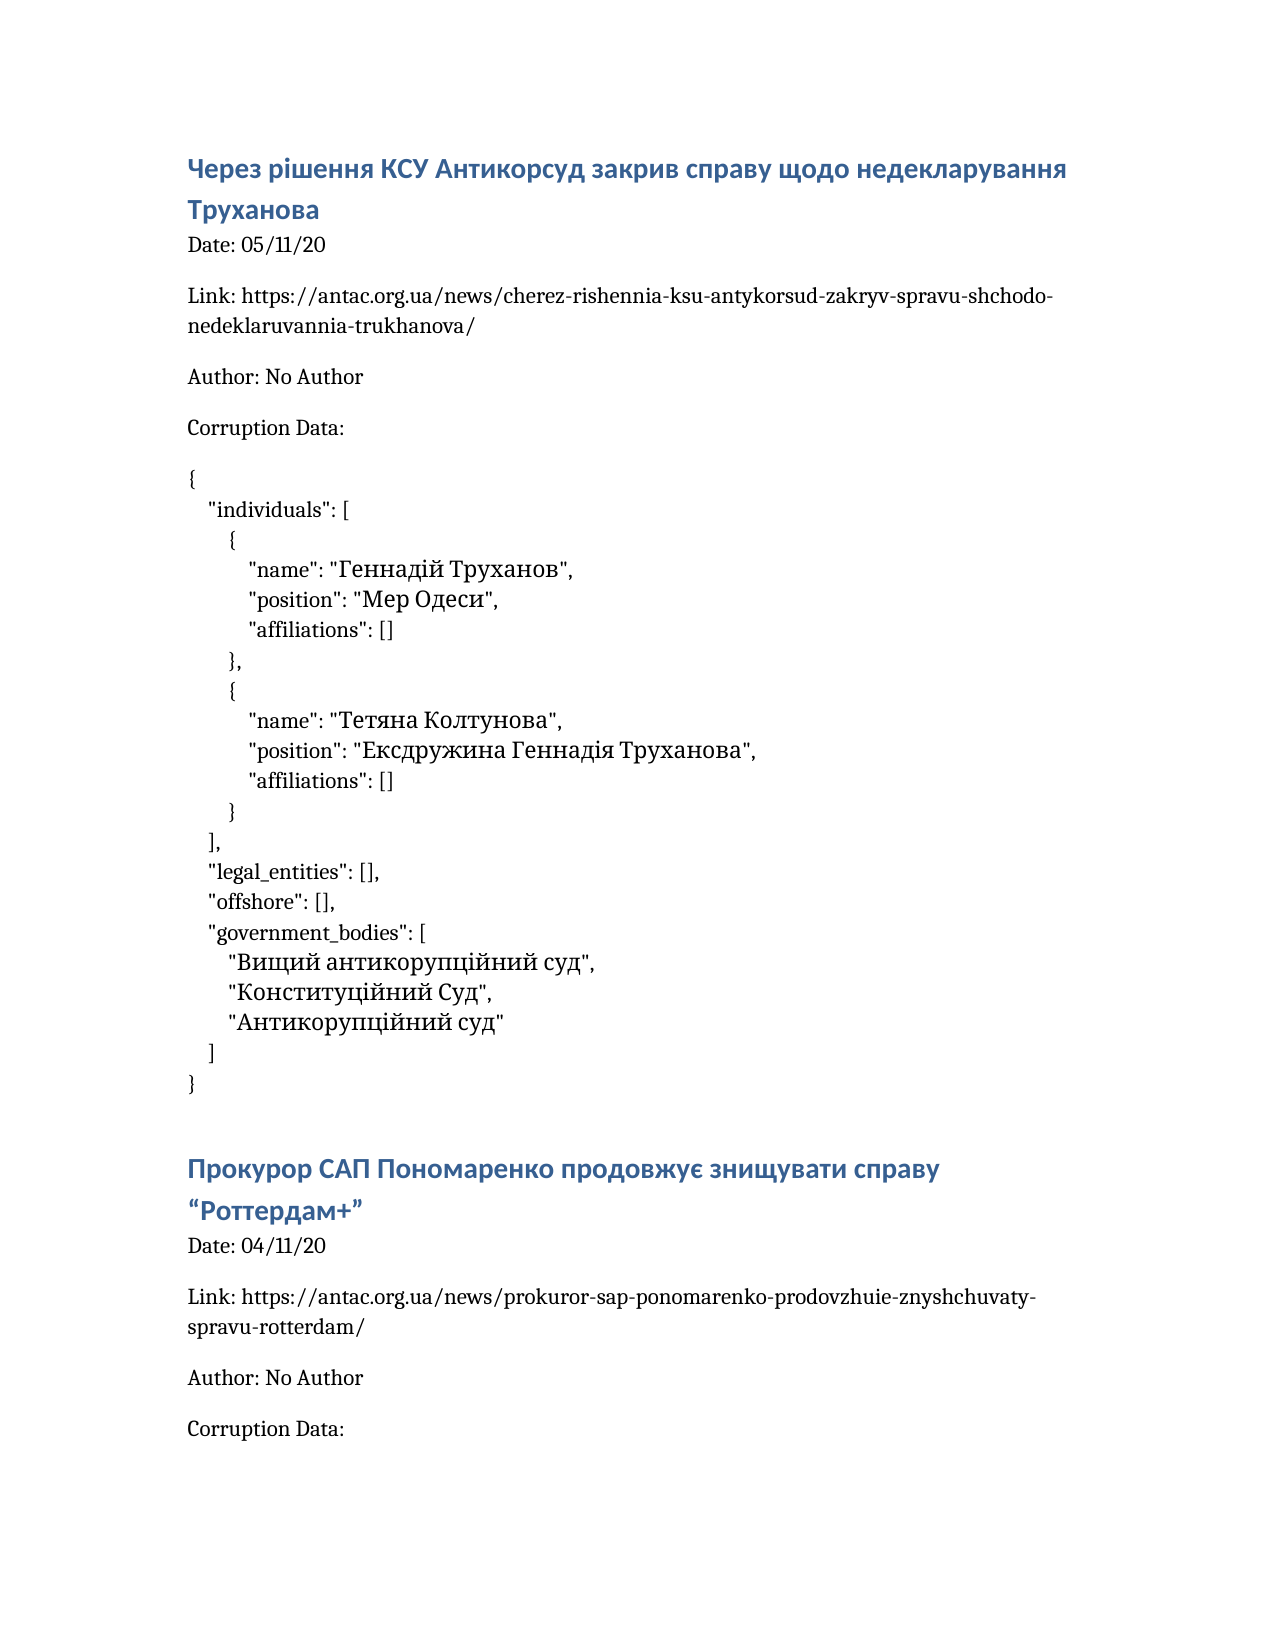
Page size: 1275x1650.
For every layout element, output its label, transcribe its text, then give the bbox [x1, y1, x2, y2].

subtitle Через рішення КСУ Антикорсуд закрив справу щодо недекларування Труханова [187, 150, 1087, 227]
text Link: https://antac.org.ua/news/cherez-rishennia-ksu-antykorsud-zakryv-spravu-shchodo-nedeklaruvannia-trukhanova/ [187, 283, 1087, 339]
text { "individuals": [ { "name": "Геннадій Труханов", "position": "Мер Одеси", "affiliations": [] }, { "name": "Тетяна Колтунова", "position": "Ексдружина Геннадія Труханова", "affiliations": [] } ], "legal_entities": [], "offshore": [], "government_bodies": [ "Вищий антикорупційний суд", "Конституційний Суд", "Антикорупційний суд" ] } [187, 466, 1087, 1097]
subtitle Прокурор САП Пономаренко продовжує знищувати справу “Роттердам+” [187, 1151, 1087, 1227]
text Author: No Author [187, 364, 1087, 391]
text Date: 04/11/20 [187, 1232, 1087, 1259]
text Corruption Data: [187, 415, 1087, 442]
text Date: 05/11/20 [187, 232, 1087, 258]
text Corruption Data: [187, 1416, 1087, 1442]
text Link: https://antac.org.ua/news/prokuror-sap-ponomarenko-prodovzhuie-znyshchuvaty-spravu-rotterdam/ [187, 1283, 1087, 1340]
text Author: No Author [187, 1365, 1087, 1391]
